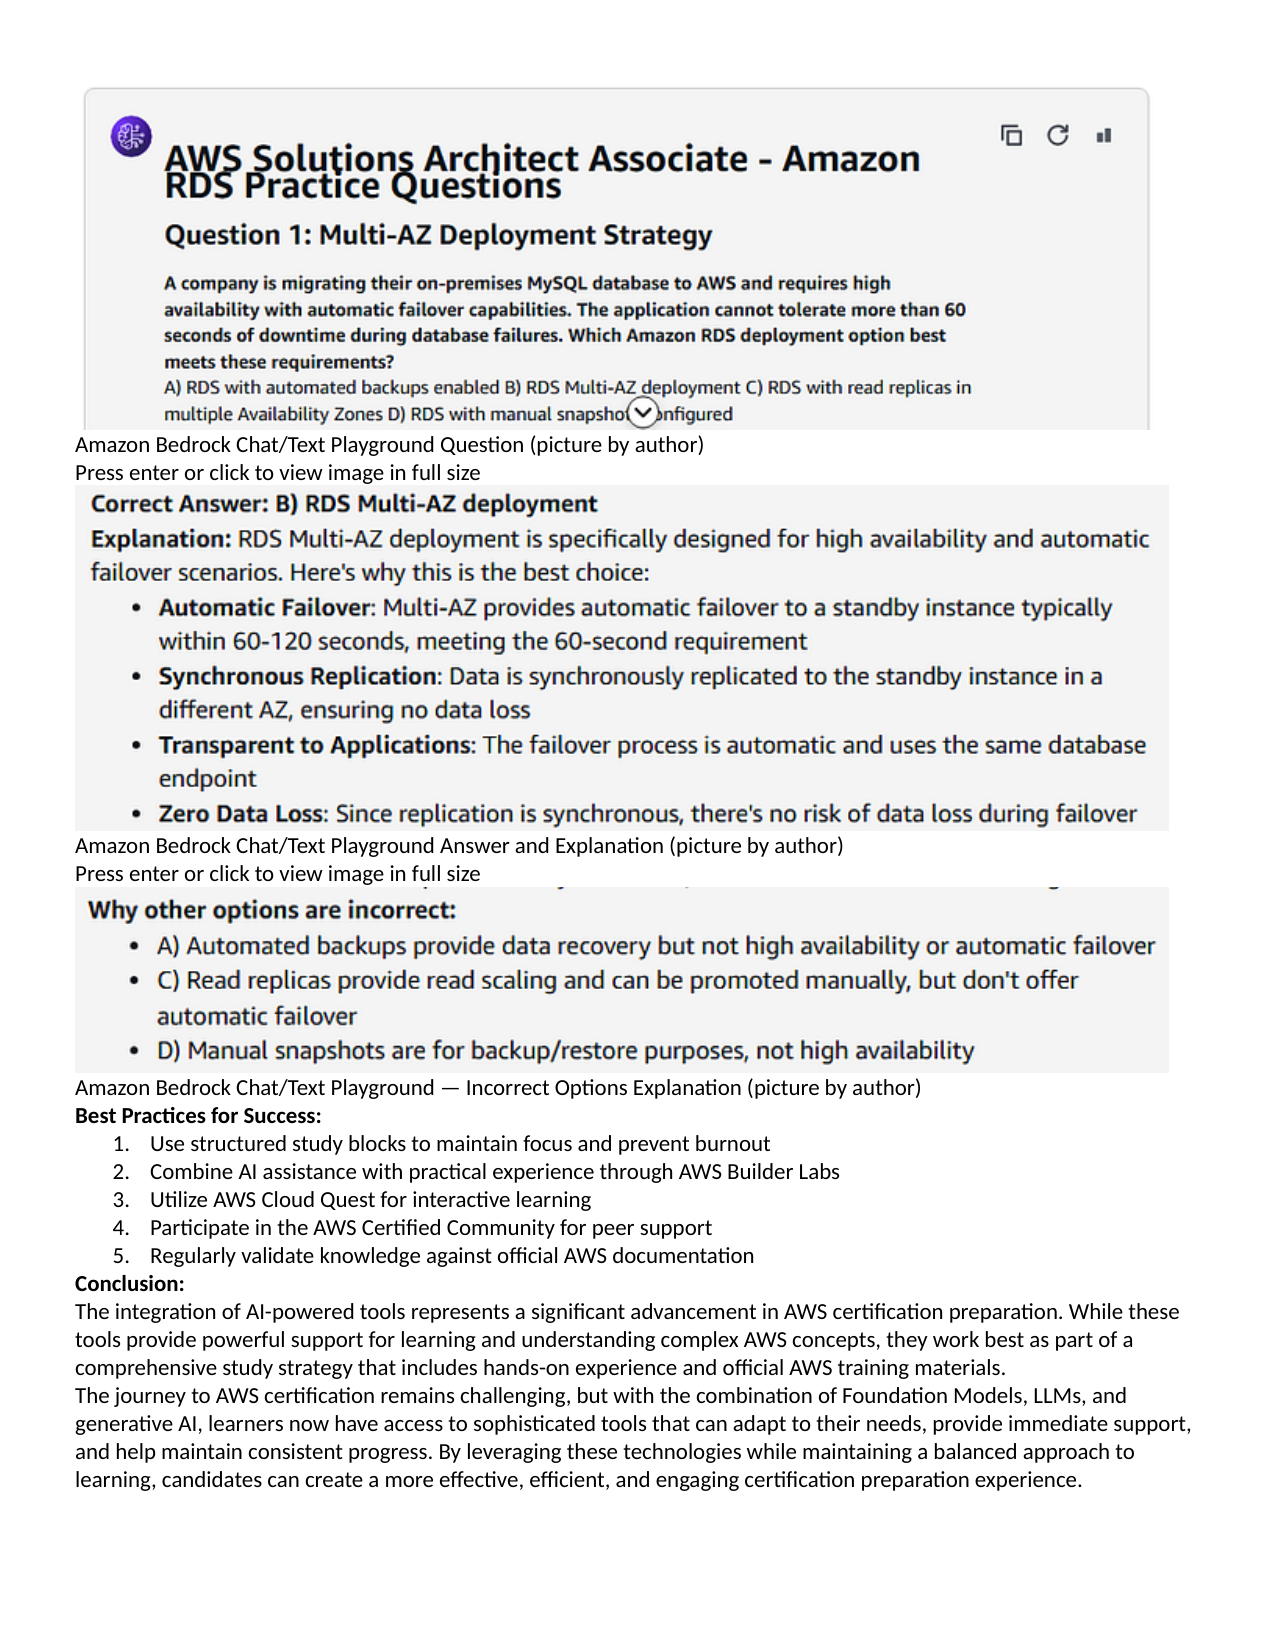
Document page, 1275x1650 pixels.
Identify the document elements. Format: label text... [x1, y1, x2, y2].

list Use structured study blocks to maintain focus and prevent burnout [112, 1129, 1200, 1157]
text The integration of AI-powered tools represents a significant advancement in AWS certification preparation. While these tools provide powerful support for learning and understanding complex AWS concepts, they work best as part of a comprehensive study strategy that includes hands-on experience and official AWS training materials. [75, 1297, 1200, 1381]
list Regularly validate knowledge against official AWS documentation [112, 1241, 1200, 1269]
list Utilize AWS Cloud Quest for interactive learning [112, 1185, 1200, 1213]
text Amazon Bedrock Chat/Text Playground — Incorrect Options Explanation (picture by author) [75, 1073, 1200, 1101]
picture [75, 485, 1169, 831]
list Participate in the AWS Certified Community for peer support [112, 1213, 1200, 1241]
text The journey to AWS certification remains challenging, but with the combination of Foundation Models, LLMs, and generative AI, learners now have access to sophisticated tools that can adapt to their needs, provide immediate support, and help maintain consistent progress. By leveraging these technologies while maintaining a balanced approach to learning, candidates can create a more effective, efficient, and engaging certification preparation experience. [75, 1381, 1200, 1493]
text Best Practices for Success: [75, 1101, 1200, 1129]
text Press enter or click to view image in full size [75, 859, 1200, 887]
text Amazon Bedrock Chat/Text Playground Answer and Explanation (picture by author) [75, 831, 1200, 859]
text Conclusion: [75, 1269, 1200, 1297]
text Press enter or click to view image in full size [75, 458, 1200, 486]
text Amazon Bedrock Chat/Text Playground Question (picture by author) [75, 430, 1200, 458]
picture [75, 75, 1169, 430]
list Combine AI assistance with practical experience through AWS Builder Labs [112, 1157, 1200, 1185]
picture [75, 887, 1169, 1073]
